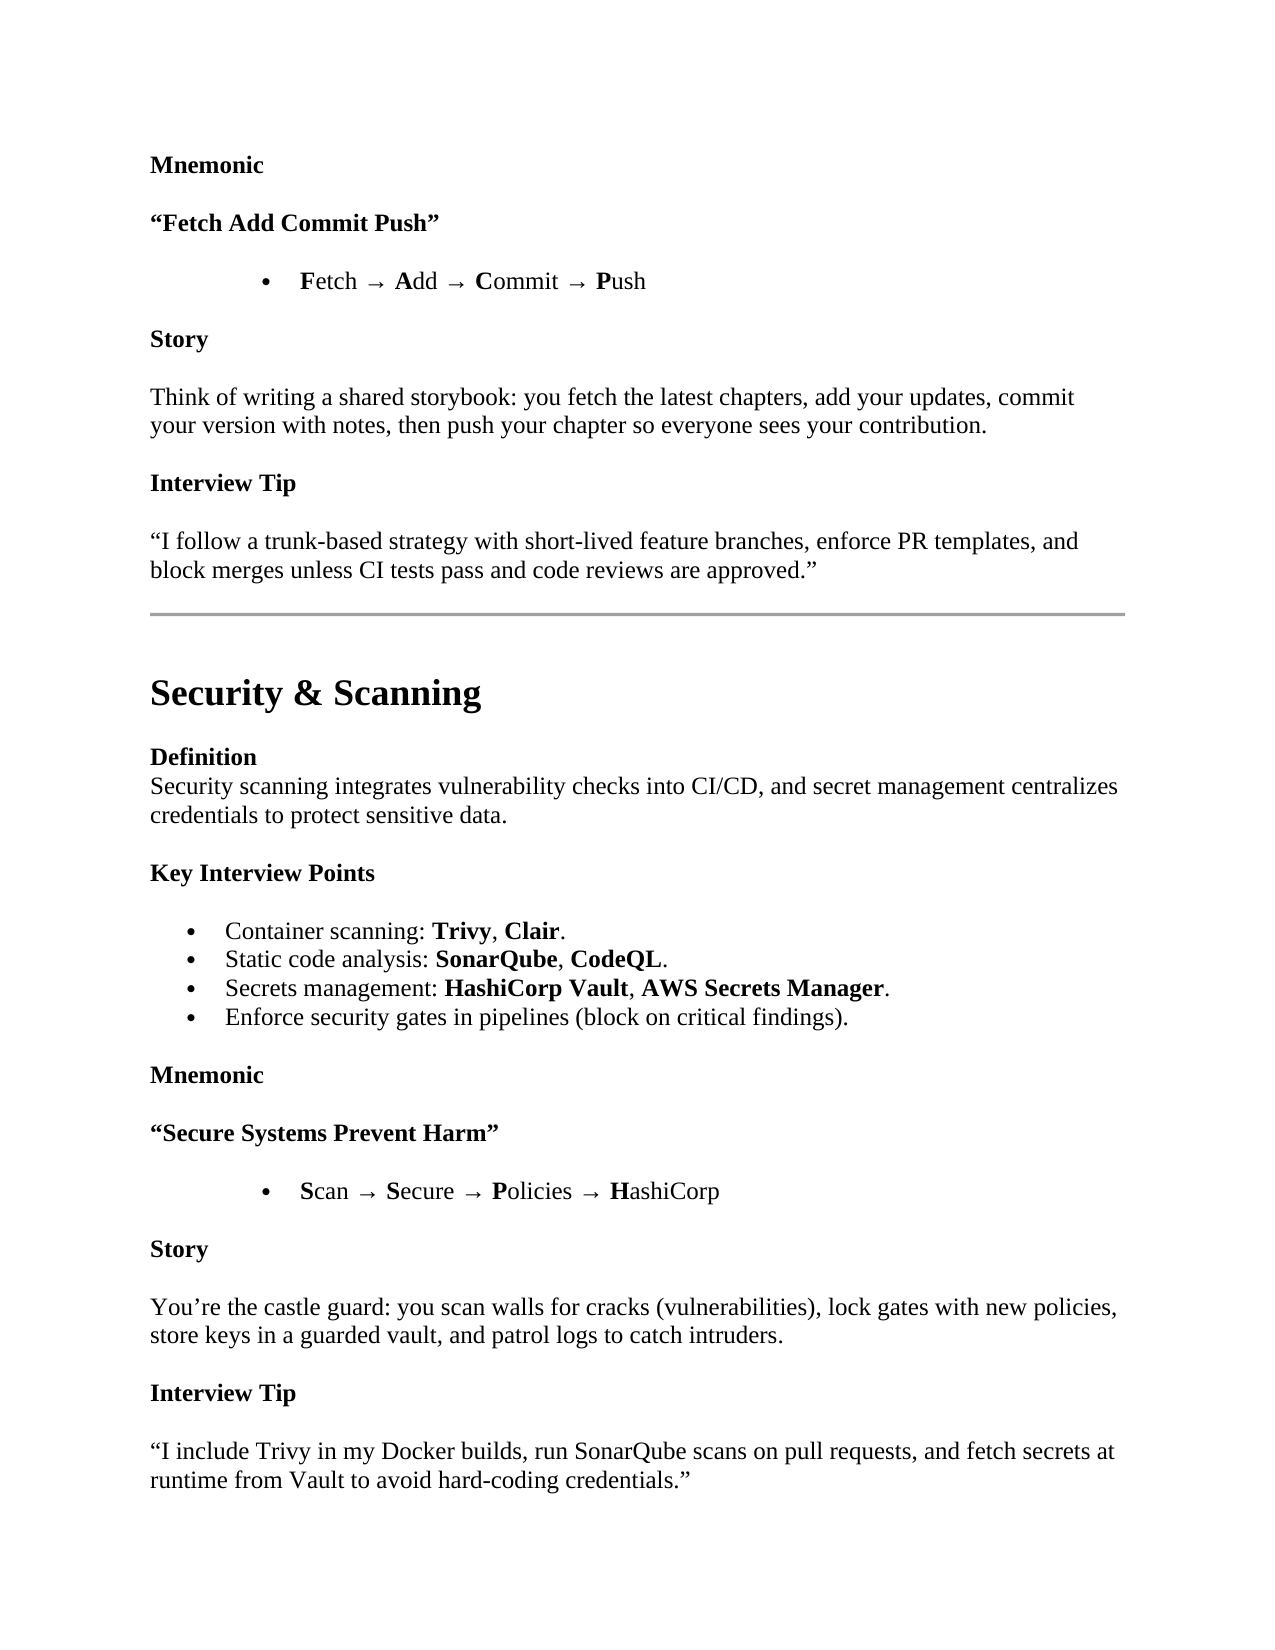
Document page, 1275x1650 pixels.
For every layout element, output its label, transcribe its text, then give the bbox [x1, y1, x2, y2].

list Scan → Secure → Policies → HashiCorp [262, 1176, 1125, 1204]
list Secrets management: HashiCorp Vault, AWS Secrets Manager. [187, 973, 1125, 1002]
text Security & Scanning [150, 670, 1125, 713]
text You’re the castle guard: you scan walls for cracks (vulnerabilities), lock gates with new policies, store keys in a guarded vault, and patrol logs to catch intruders. [150, 1292, 1125, 1349]
text Story [150, 1234, 1125, 1262]
list Static code analysis: SonarQube, CodeQL. [187, 944, 1125, 973]
text Interview Tip [150, 1378, 1125, 1407]
text “Fetch Add Commit Push” [150, 208, 1125, 237]
list Enforce security gates in pipelines (block on critical findings). [187, 1002, 1125, 1031]
text Definition Security scanning integrates vulnerability checks into CI/CD, and secret management centralizes credentials to protect sensitive data. [150, 742, 1125, 829]
text “I follow a trunk-based strategy with short-lived feature branches, enforce PR templates, and block merges unless CI tests pass and code reviews are approved.” [150, 526, 1125, 584]
list Container scanning: Trivy, Clair. [187, 916, 1125, 944]
text Interview Tip [150, 468, 1125, 497]
text Story [150, 324, 1125, 352]
text Think of writing a shared storybook: you fetch the latest chapters, add your updates, commit your version with notes, then push your chapter so everyone sees your contribution. [150, 382, 1125, 439]
text Mnemonic [150, 1060, 1125, 1089]
text Key Interview Points [150, 858, 1125, 887]
list Fetch → Add → Commit → Push [262, 266, 1125, 294]
text “Secure Systems Prevent Harm” [150, 1118, 1125, 1147]
text “I include Trivy in my Docker builds, run SonarQube scans on pull requests, and fetch secrets at runtime from Vault to avoid hard-coding credentials.” [150, 1436, 1125, 1494]
text Mnemonic [150, 150, 1125, 179]
